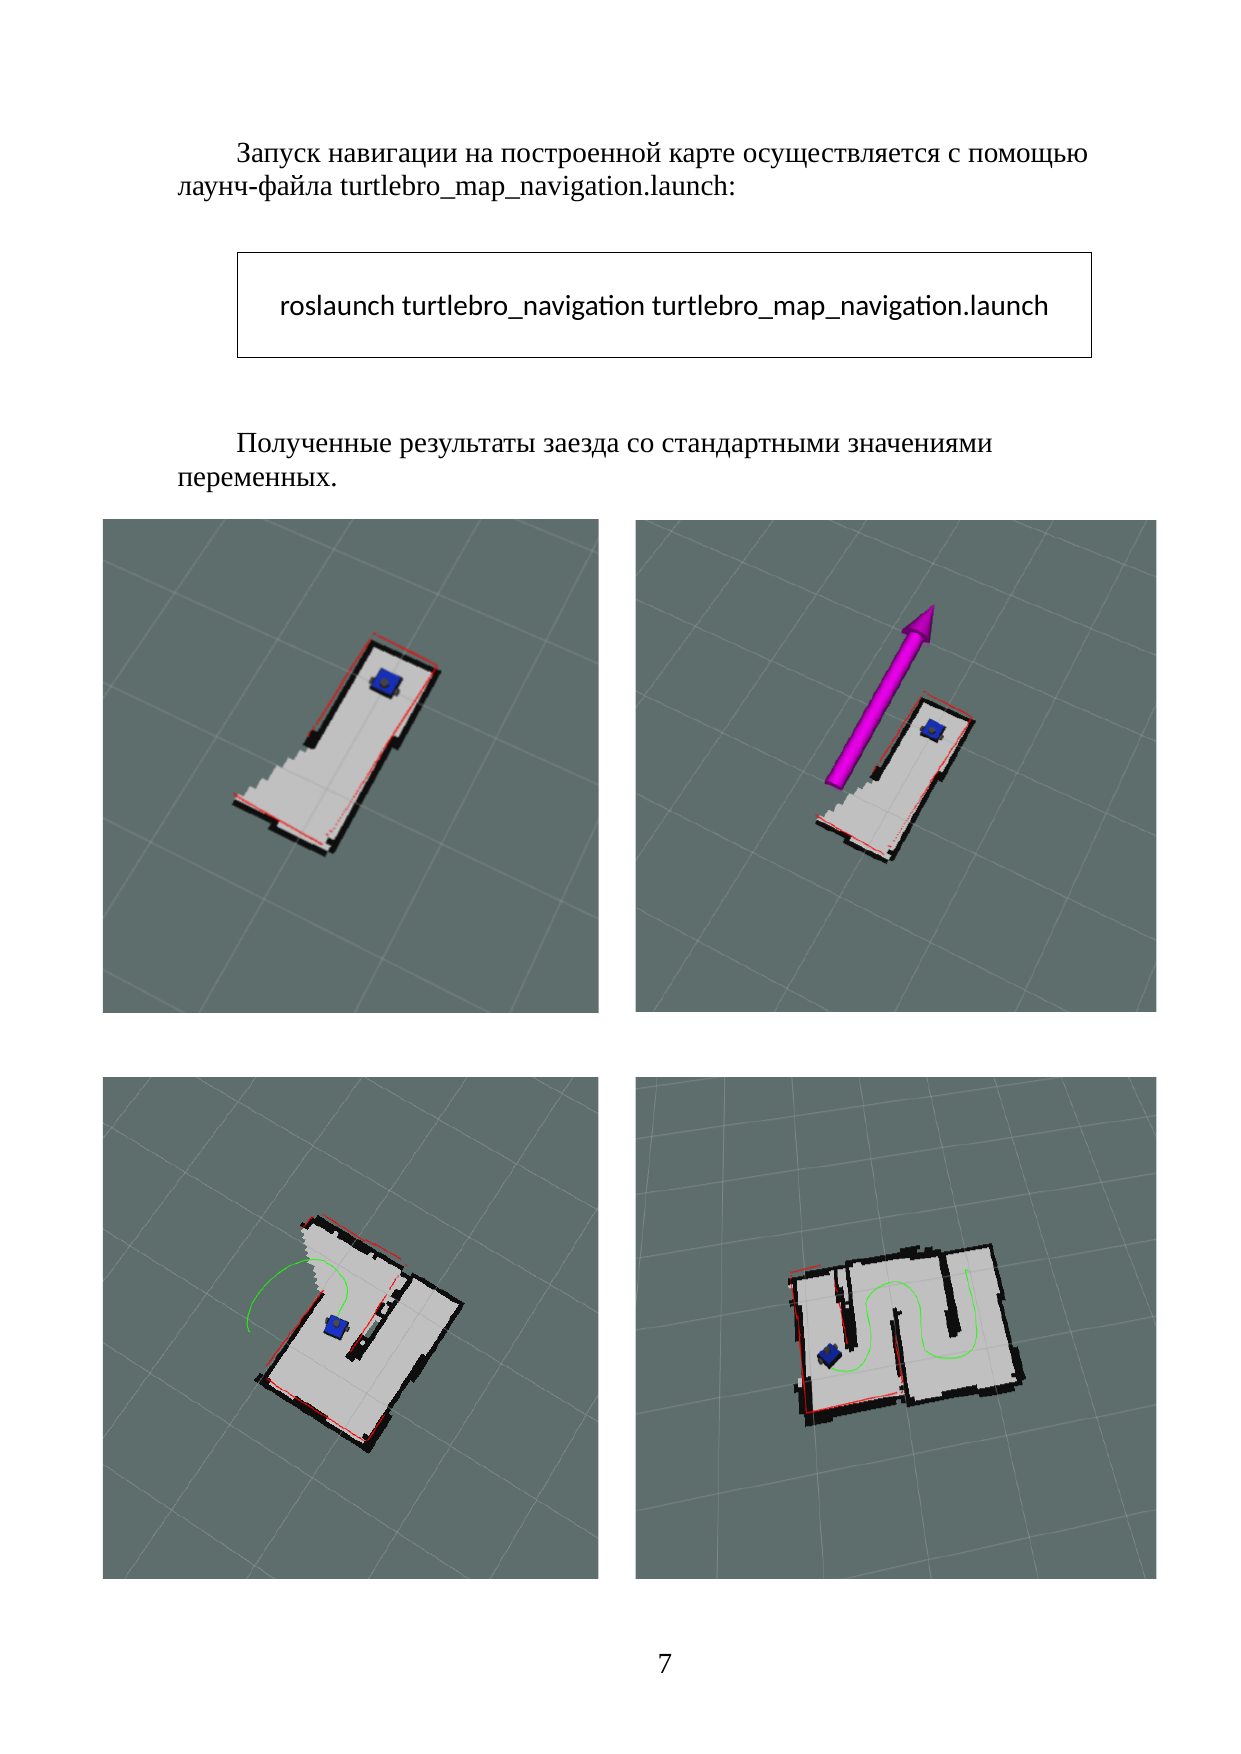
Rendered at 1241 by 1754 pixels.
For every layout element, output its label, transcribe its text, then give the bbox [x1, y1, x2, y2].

text Запуск навигации на построенной карте осуществляется с помощью лаунч-файла turtlebro_map_navigation.launch: [177, 135, 1152, 202]
text Полученные результаты заезда со стандартными значениями переменных. [177, 425, 1152, 492]
picture [102, 519, 599, 1013]
table_header roslaunch turtlebro_navigation turtlebro_map_navigation.launch [238, 253, 1091, 357]
picture [102, 1077, 599, 1579]
picture [635, 520, 1157, 1012]
picture [635, 1077, 1157, 1579]
